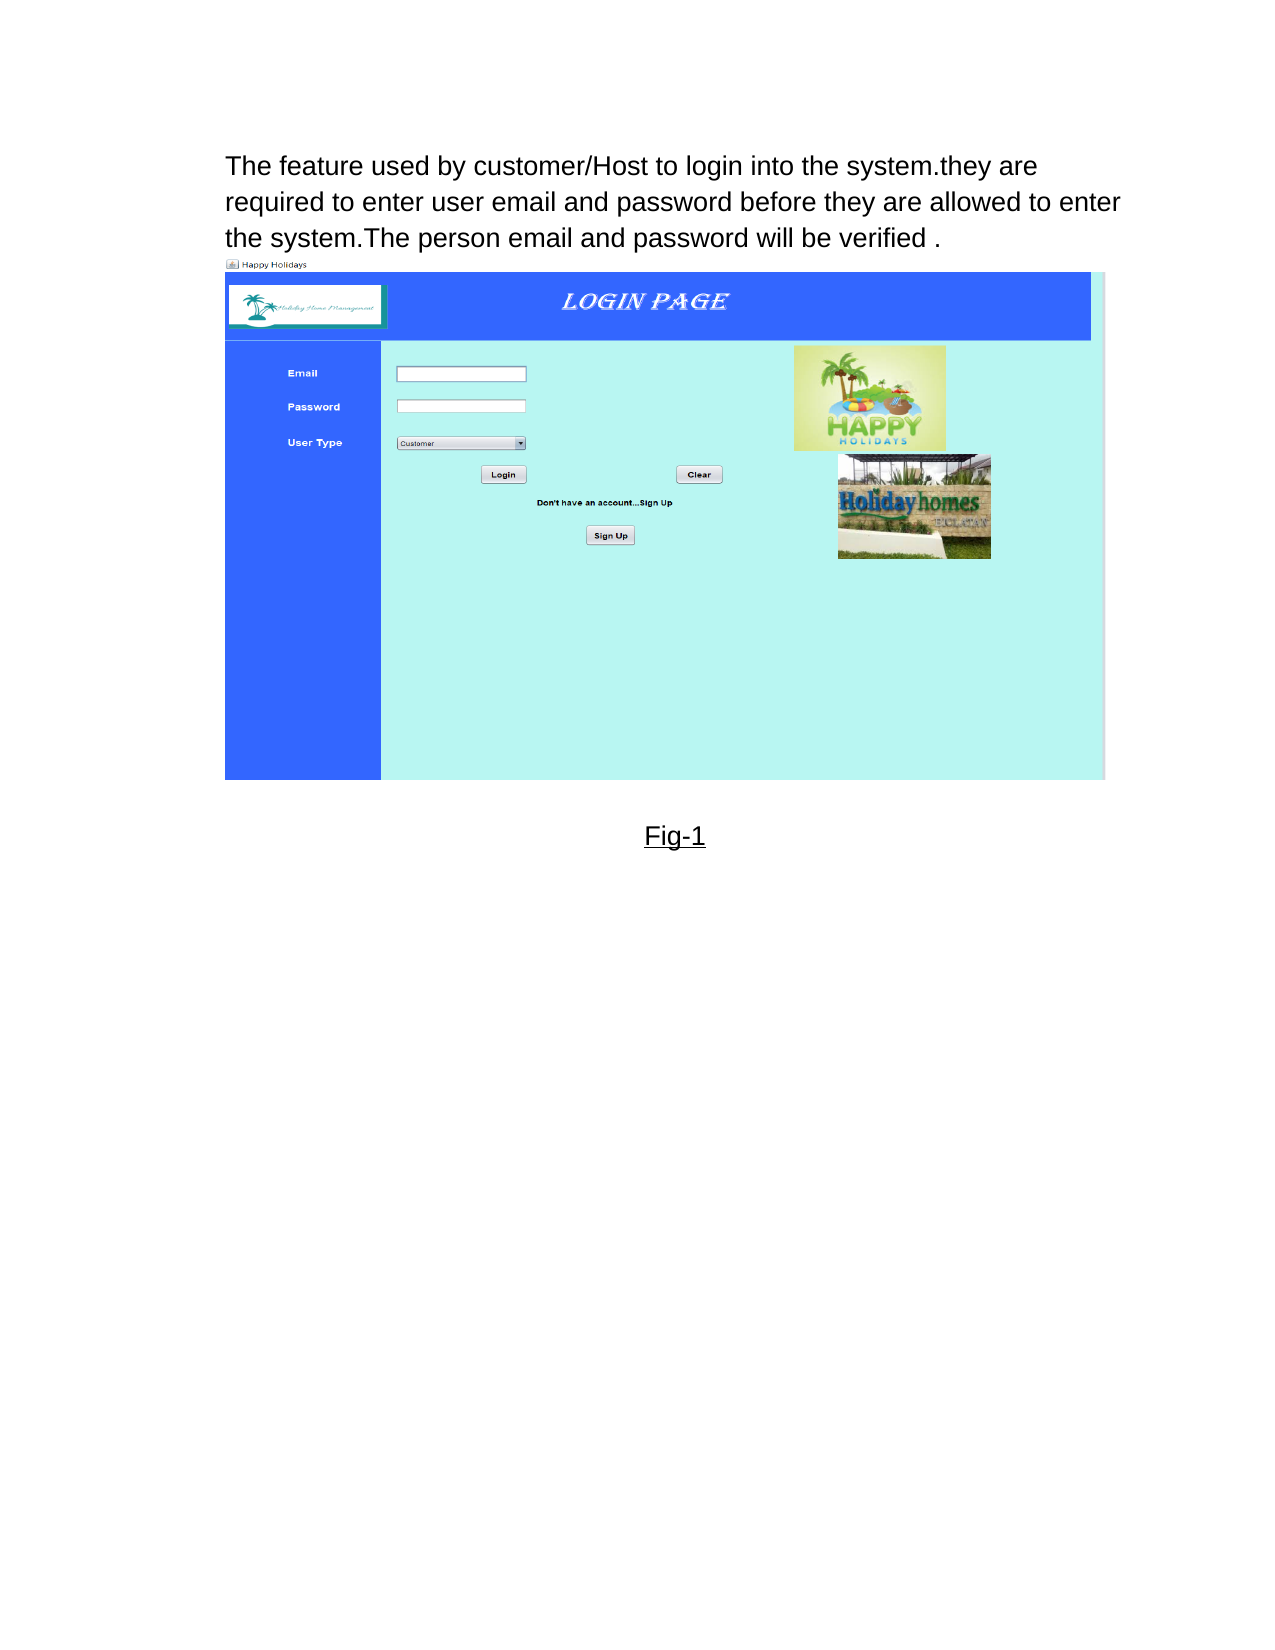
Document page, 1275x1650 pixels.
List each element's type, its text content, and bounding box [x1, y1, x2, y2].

text Fig-1 [225, 819, 1125, 851]
text The feature used by customer/Host to login into the system.they are required to enter user email and password before they are allowed to enter the system.The person email and password will be verified . [225, 150, 1125, 253]
picture [225, 257, 1106, 780]
